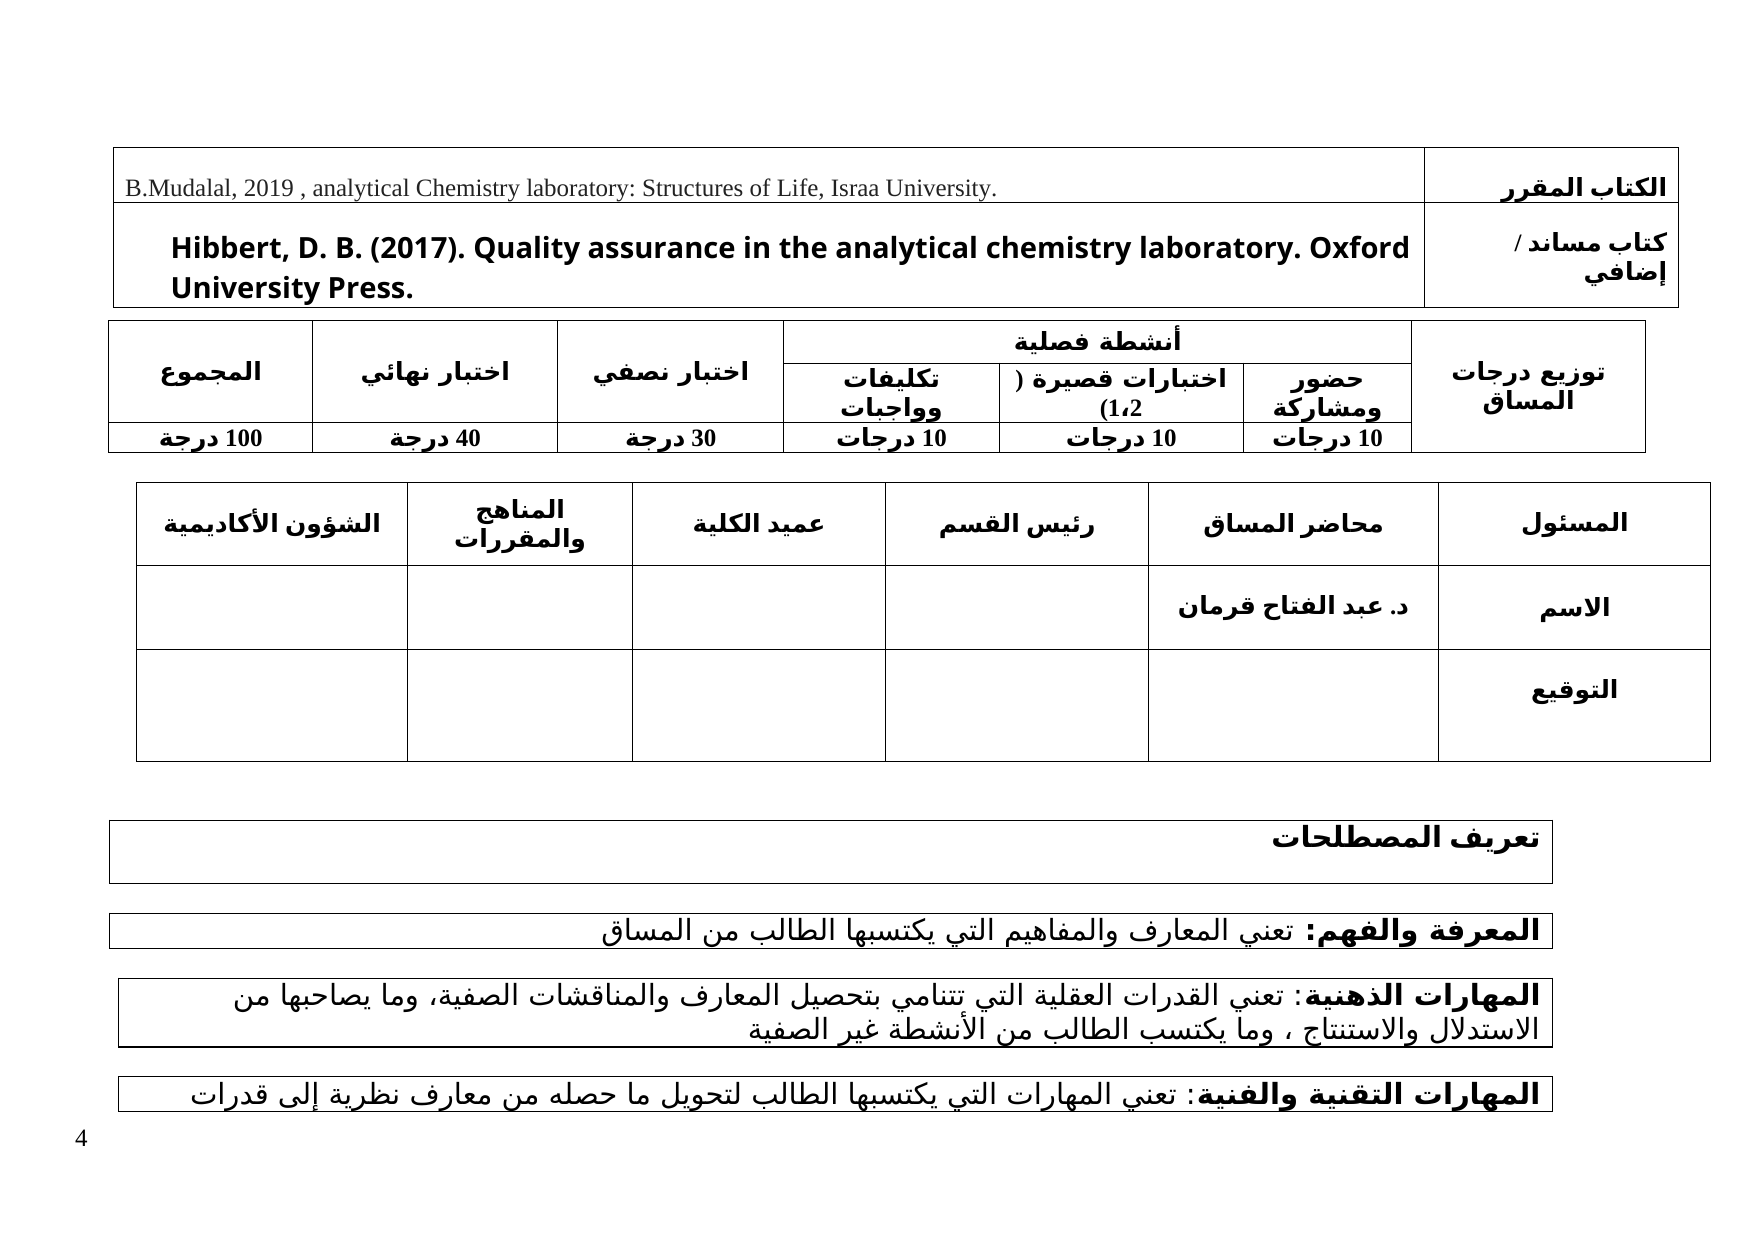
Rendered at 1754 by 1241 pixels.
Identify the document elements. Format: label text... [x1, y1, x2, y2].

table_cell [137, 566, 407, 649]
table_header رئيس القسم [886, 483, 1148, 565]
table_cell [408, 650, 632, 761]
table_header اختبار نصفي [558, 321, 783, 422]
table_cell 10 درجات [1000, 423, 1243, 452]
table_cell حضور ومشاركة [1244, 364, 1411, 422]
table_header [119, 1077, 1552, 1111]
table_cell كتاب مساند / إضافي [1425, 203, 1678, 307]
table_header المناهج والمقررات [408, 483, 632, 565]
table_cell 40 درجة [313, 423, 557, 452]
table_cell اختبارات قصيرة (1،2) [1000, 364, 1243, 422]
table_cell التوقيع [1439, 650, 1710, 761]
table_cell [886, 566, 1148, 649]
table_cell 30 درجة [558, 423, 783, 452]
table_cell [408, 566, 632, 649]
table_header المجموع [109, 321, 312, 422]
table_cell [886, 650, 1148, 761]
table_header اختبار نهائي [313, 321, 557, 422]
table_cell الاسم [1439, 566, 1710, 649]
table_cell 10 درجات [1244, 423, 1411, 452]
table_cell [633, 566, 885, 649]
table_cell تكليفات وواجبات [784, 364, 999, 422]
table_header الشؤون الأكاديمية [137, 483, 407, 565]
table_header المعرفة والفهم: تعني المعارف والمفاهيم التي يكتسبها الطالب من المساق [110, 914, 1552, 948]
table_cell 100 درجة [109, 423, 312, 452]
table_cell Hibbert, D. B. (2017). Quality assurance in the analytical chemistry laboratory. Oxford University Press.‏ [114, 203, 1424, 307]
table_header B.Mudalal, 2019 , analytical Chemistry laboratory: Structures of Life, Israa University. [114, 148, 1424, 202]
table_header المهارات الذهنية: تعني القدرات العقلية التي تتنامي بتحصيل المعارف والمناقشات الصفية، وما يصاحبها من الاستدلال والاستنتاج ، وما يكتسب الطالب من الأنشطة غير الصفية [119, 979, 1552, 1046]
table_cell [137, 650, 407, 761]
table_cell 10 درجات [784, 423, 999, 452]
table_header الكتاب المقرر [1425, 148, 1678, 202]
table_header توزيع درجات المساق [1412, 321, 1645, 452]
table_cell د. عبد الفتاح قرمان [1149, 566, 1438, 649]
table_header عميد الكلية [633, 483, 885, 565]
table_cell [1149, 650, 1438, 761]
table_header محاضر المساق [1149, 483, 1438, 565]
table_cell [633, 650, 885, 761]
table_header المسئول [1439, 483, 1710, 565]
table_header تعريف المصطلحات [110, 821, 1552, 883]
table_header أنشطة فصلية [784, 321, 1411, 363]
